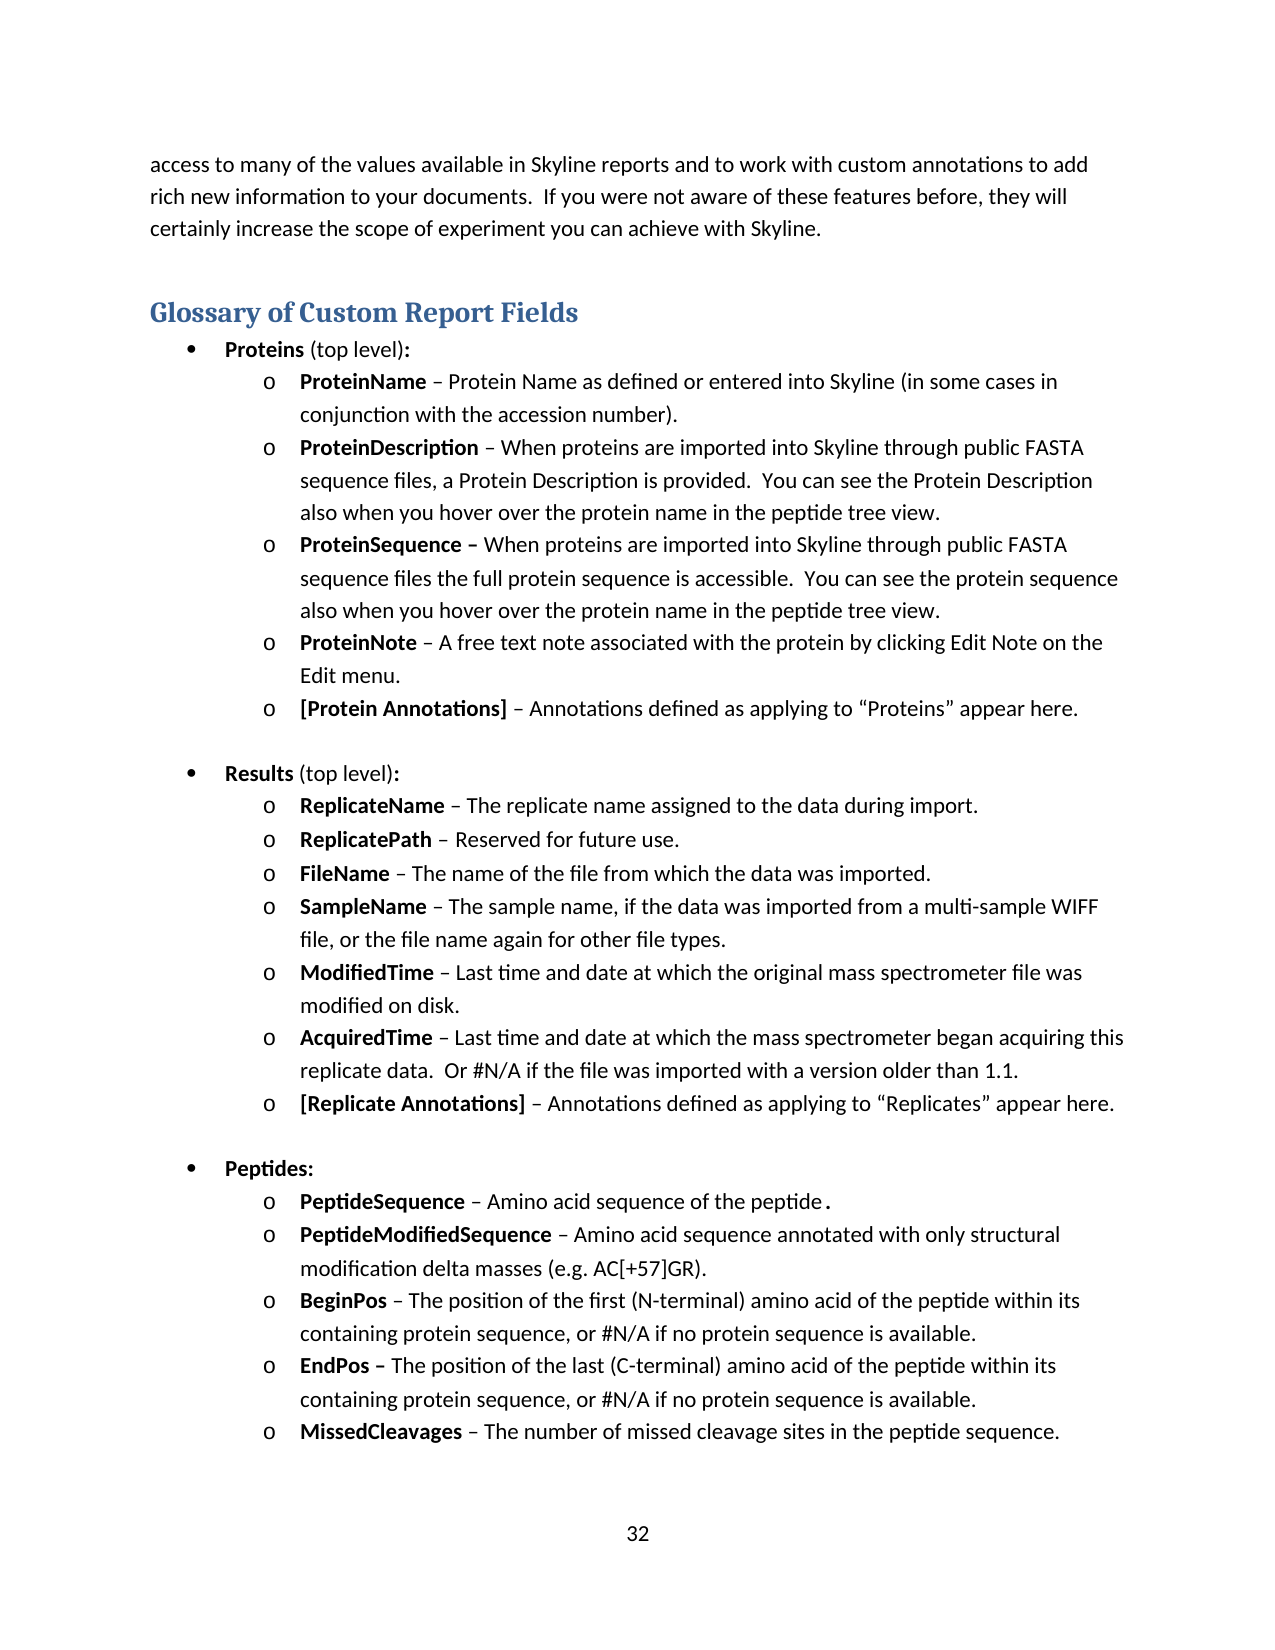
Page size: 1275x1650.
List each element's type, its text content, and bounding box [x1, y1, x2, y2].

list PeptideModifiedSequence – Amino acid sequence annotated with only structural modification delta masses (e.g. AC[+57]GR). [262, 1220, 1125, 1282]
list ProteinSequence – When proteins are imported into Skyline through public FASTA sequence files the full protein sequence is accessible. You can see the protein sequence also when you hover over the protein name in the peptide tree view. [262, 531, 1125, 624]
list EndPos – The position of the last (C-terminal) amino acid of the peptide within its containing protein sequence, or #N/A if no protein sequence is available. [262, 1351, 1125, 1413]
list MissedCleavages – The number of missed cleavage sites in the peptide sequence. [262, 1417, 1125, 1446]
subtitle Glossary of Custom Report Fields [150, 297, 1125, 330]
list FileName – The name of the file from which the data was imported. [262, 859, 1125, 888]
list Results (top level): [187, 759, 1125, 787]
list SampleName – The sample name, if the data was imported from a multi-sample WIFF file, or the file name again for other file types. [262, 892, 1125, 954]
list ProteinName – Protein Name as defined or entered into Skyline (in some cases in conjunction with the accession number). [262, 367, 1125, 429]
list PeptideSequence – Amino acid sequence of the peptide . [262, 1187, 1125, 1216]
list ReplicateName – The replicate name assigned to the data during import. [262, 792, 1125, 821]
list Proteins (top level): [187, 335, 1125, 363]
list BeginPos – The position of the first (N-terminal) amino acid of the peptide within its containing protein sequence, or #N/A if no protein sequence is available. [262, 1286, 1125, 1347]
list ProteinDescription – When proteins are imported into Skyline through public FASTA sequence files, a Protein Description is provided. You can see the Protein Description also when you hover over the protein name in the peptide tree view. [262, 433, 1125, 526]
list [Protein Annotations] – Annotations defined as applying to “Proteins” appear here. [262, 694, 1125, 723]
list ProteinNote – A free text note associated with the protein by clicking Edit Note on the Edit menu. [262, 628, 1125, 689]
list ModifiedTime – Last time and date at which the original mass spectrometer file was modified on disk. [262, 958, 1125, 1019]
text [150, 150, 1125, 242]
list Peptides: [187, 1154, 1125, 1183]
list AcquiredTime – Last time and date at which the mass spectrometer began acquiring this replicate data. Or #N/A if the file was imported with a version older than 1.1. [262, 1023, 1125, 1085]
list ReplicatePath – Reserved for future use. [262, 825, 1125, 854]
list [Replicate Annotations] – Annotations defined as applying to “Replicates” appear here. [262, 1089, 1125, 1118]
